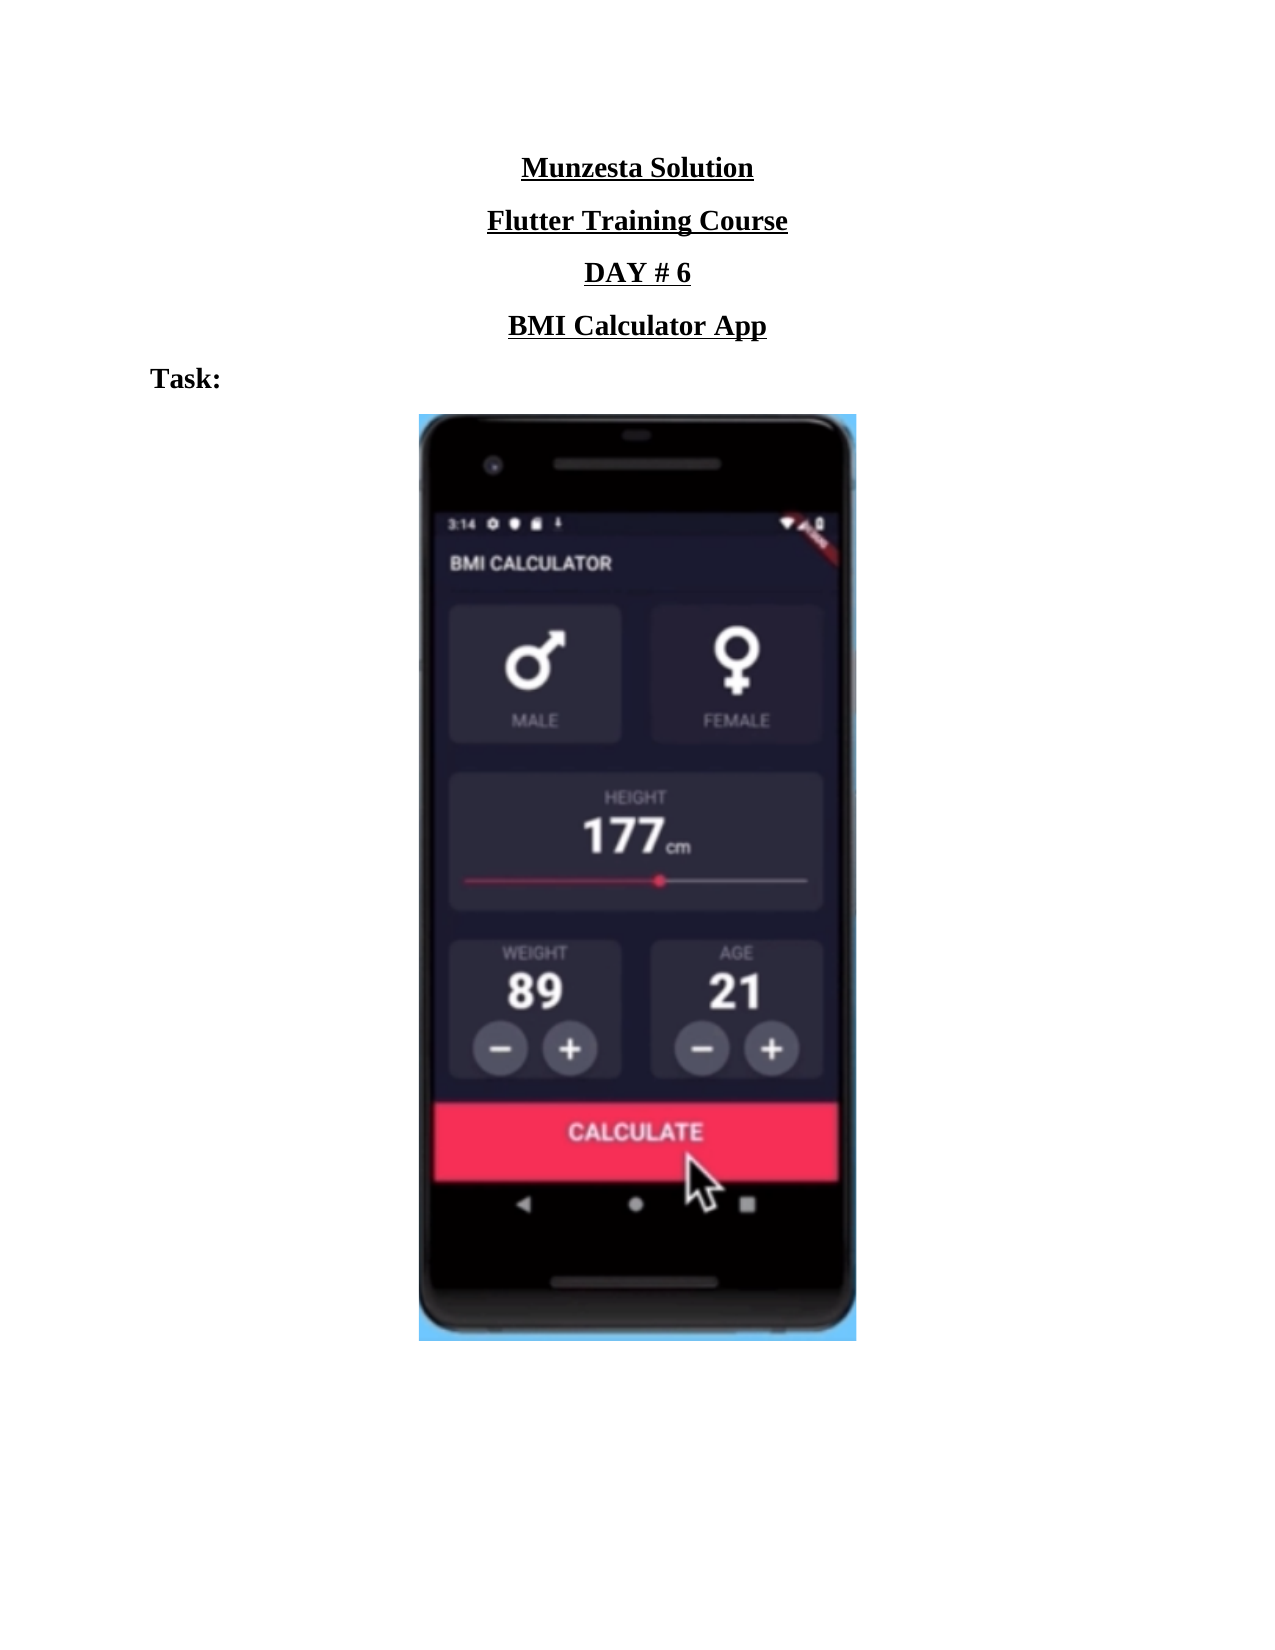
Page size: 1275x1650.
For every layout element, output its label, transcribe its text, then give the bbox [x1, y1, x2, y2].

text DAY # 6 [150, 256, 1125, 289]
text Flutter Training Course [150, 203, 1125, 236]
picture [418, 414, 857, 1341]
text Munzesta Solution [150, 150, 1125, 183]
text Task: [150, 361, 1125, 395]
text BMI Calculator App [150, 308, 1125, 342]
